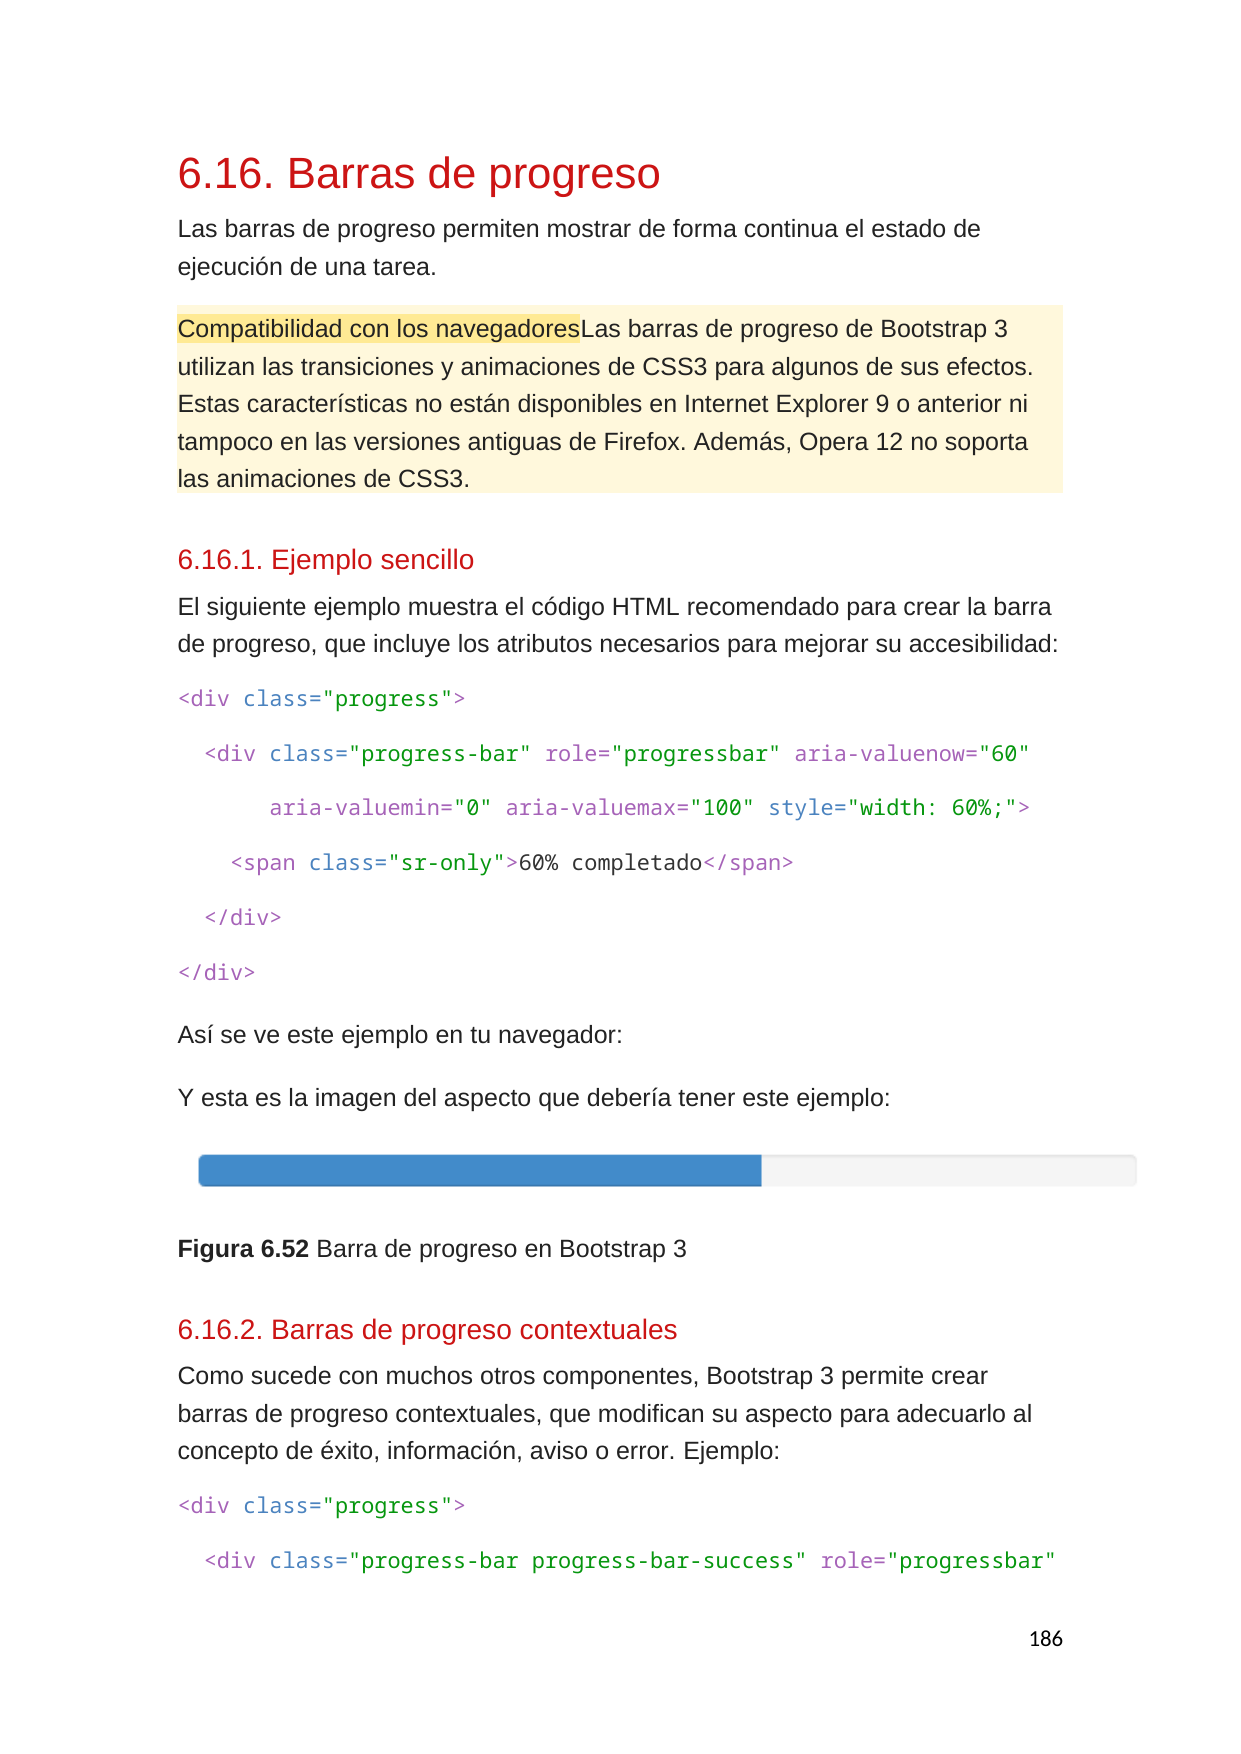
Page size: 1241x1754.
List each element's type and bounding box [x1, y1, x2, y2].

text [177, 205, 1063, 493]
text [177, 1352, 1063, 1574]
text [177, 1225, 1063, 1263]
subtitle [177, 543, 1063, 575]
picture [177, 1136, 1159, 1209]
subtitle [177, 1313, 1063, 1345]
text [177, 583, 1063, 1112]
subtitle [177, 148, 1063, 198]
